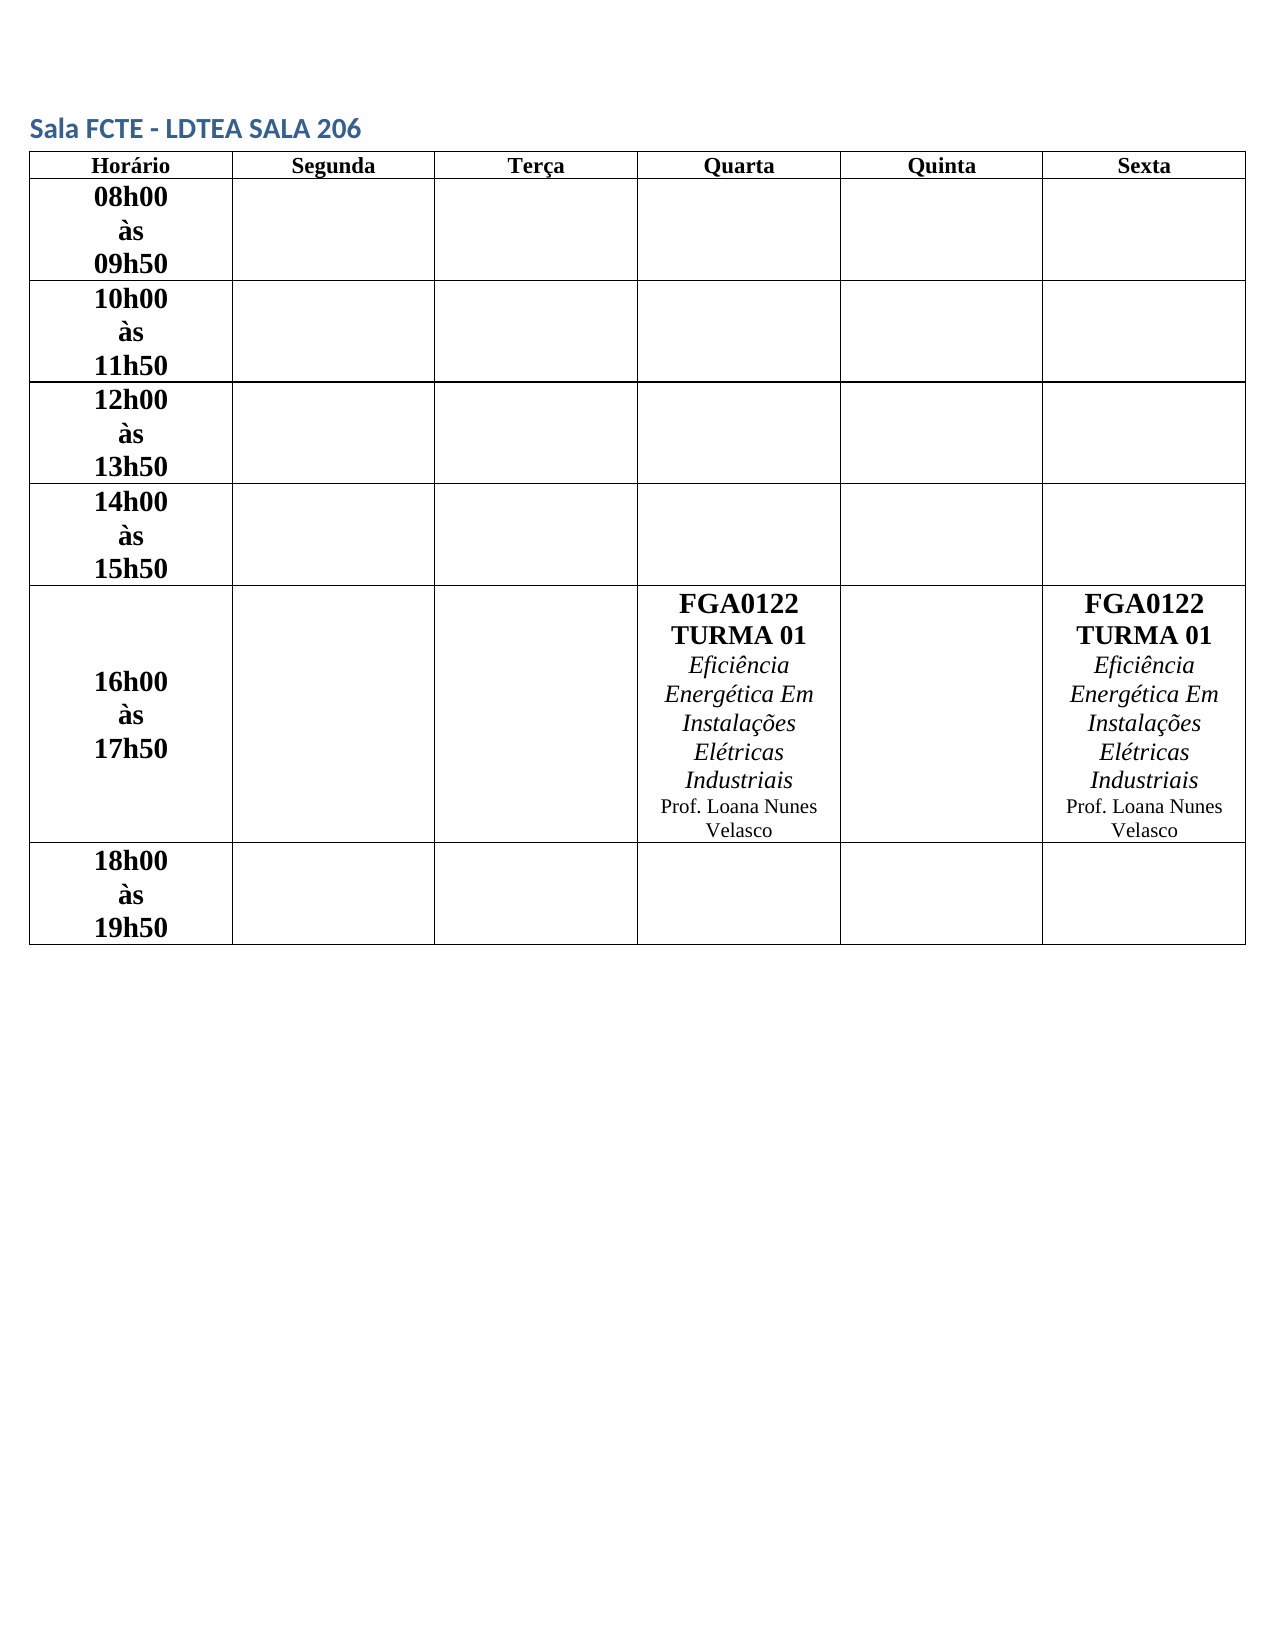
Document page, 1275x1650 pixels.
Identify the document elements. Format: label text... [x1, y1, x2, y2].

table_cell 12h00 às 13h50 [30, 383, 232, 483]
table_header Segunda [233, 152, 434, 178]
table_cell FGA0122 TURMA 01 Eficiência Energética Em Instalações Elétricas Industriais Prof. Loana Nunes Velasco [638, 586, 840, 842]
table_header Horário [30, 152, 232, 178]
table_cell [841, 843, 1042, 944]
table_cell [1043, 383, 1245, 483]
table_header Quarta [638, 152, 840, 178]
table_cell [638, 383, 840, 483]
table_cell [1043, 281, 1245, 381]
table_cell 16h00 às 17h50 [30, 586, 232, 842]
table_cell [841, 383, 1042, 483]
table_cell [435, 843, 637, 944]
table_cell [1043, 843, 1245, 944]
table_cell [435, 383, 637, 483]
table_cell [841, 281, 1042, 381]
table_cell [638, 843, 840, 944]
table_cell [638, 484, 840, 585]
table_cell [435, 179, 637, 280]
table_cell [435, 281, 637, 381]
table_cell [638, 179, 840, 280]
table_header Sexta [1043, 152, 1245, 178]
table_cell [1043, 484, 1245, 585]
table_cell 10h00 às 11h50 [30, 281, 232, 381]
table_cell [233, 843, 434, 944]
table_cell 18h00 às 19h50 [30, 843, 232, 944]
table_cell [233, 383, 434, 483]
table_cell 08h00 às 09h50 [30, 179, 232, 280]
table_cell [1043, 179, 1245, 280]
table_cell [638, 281, 840, 381]
table_cell [233, 484, 434, 585]
table_cell [841, 586, 1042, 842]
table_header Quinta [841, 152, 1042, 178]
table_cell 14h00 às 15h50 [30, 484, 232, 585]
table_cell [435, 586, 637, 842]
table_cell FGA0122 TURMA 01 Eficiência Energética Em Instalações Elétricas Industriais Prof. Loana Nunes Velasco [1043, 586, 1245, 842]
table_header Terça [435, 152, 637, 178]
table_cell [435, 484, 637, 585]
table_cell [233, 179, 434, 280]
table_cell [233, 281, 434, 381]
subtitle Sala FCTE - LDTEA SALA 206 [29, 110, 1246, 145]
table_cell [841, 484, 1042, 585]
table_cell [233, 586, 434, 842]
table_cell [841, 179, 1042, 280]
